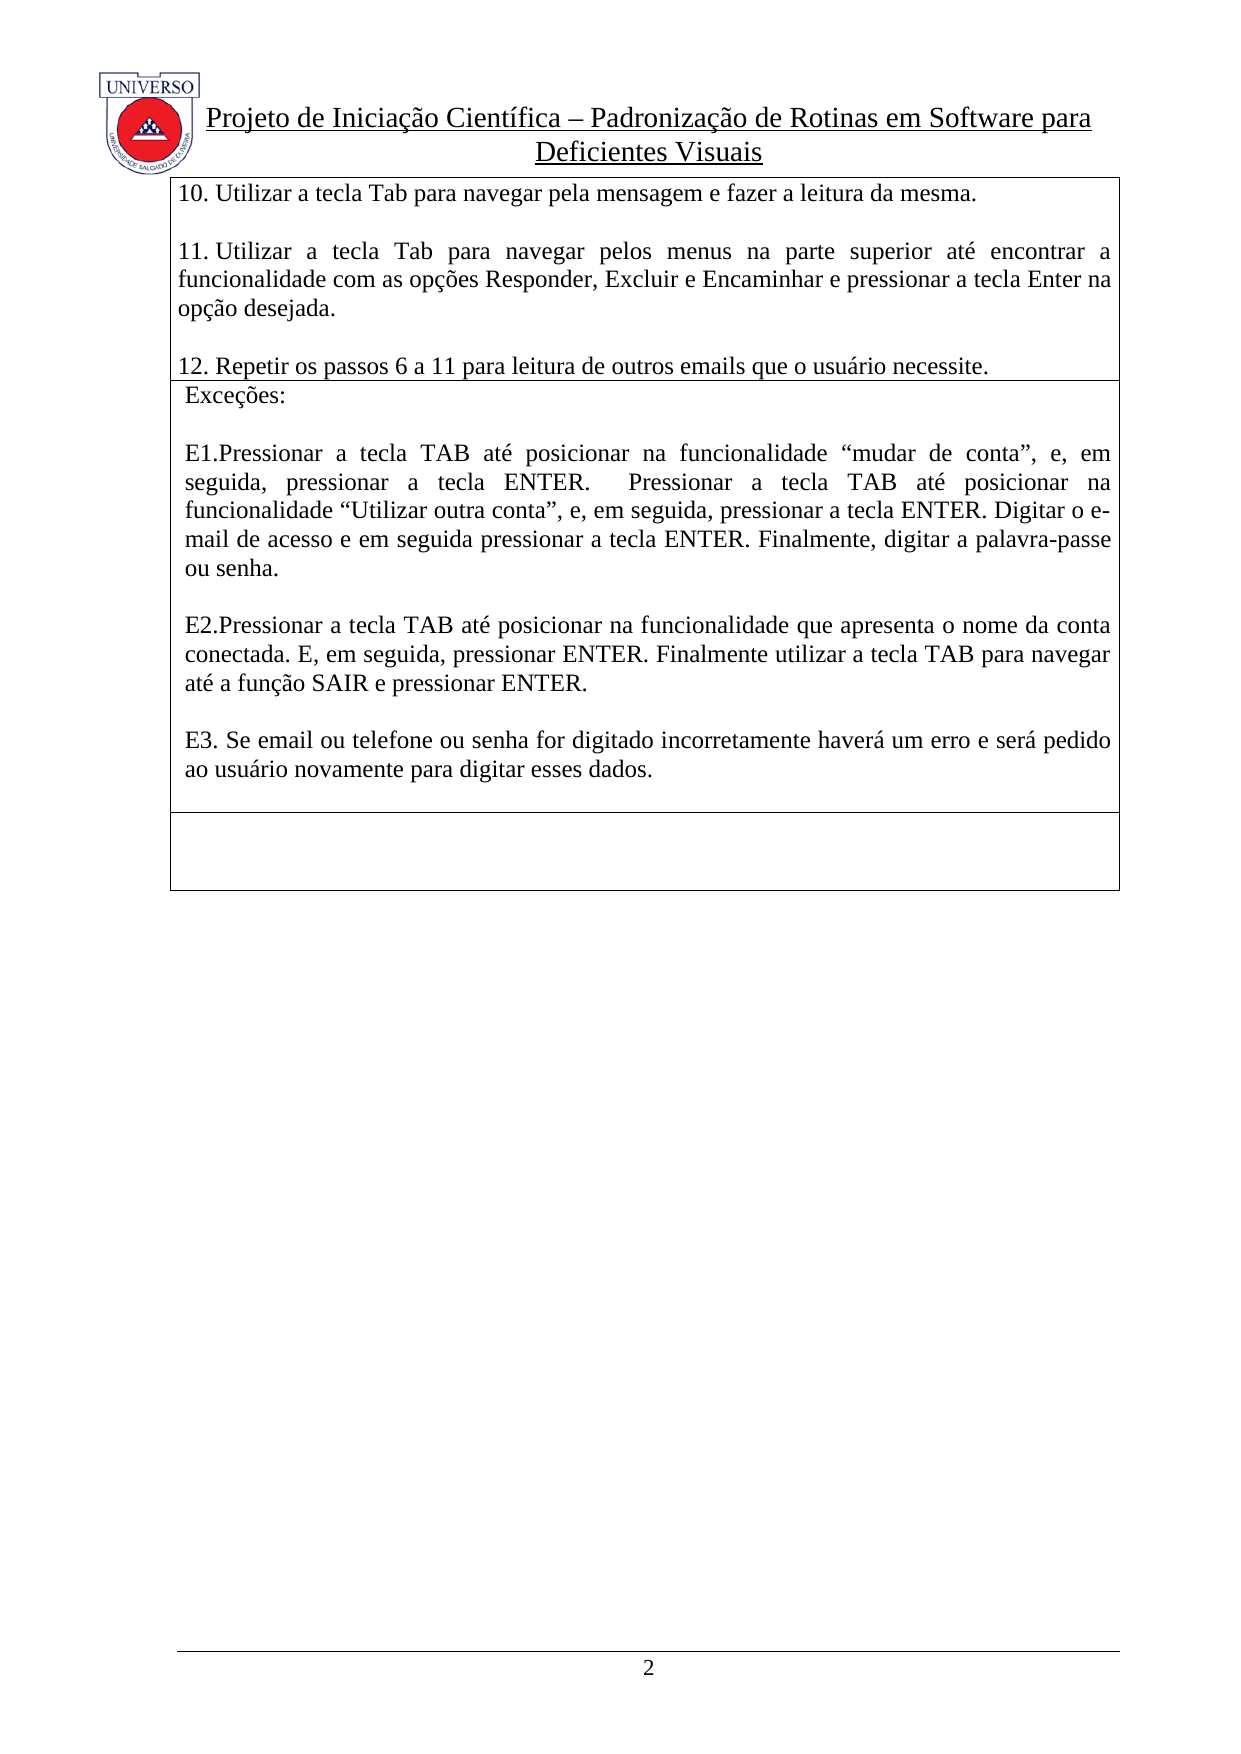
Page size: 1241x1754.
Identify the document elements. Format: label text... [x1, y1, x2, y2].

table_cell [171, 813, 1119, 890]
table_cell Exceções: E1.Pressionar a tecla TAB até posicionar na funcionalidade “mudar de conta”, e, em seguida, pressionar a tecla ENTER. Pressionar a tecla TAB até posicionar na funcionalidade “Utilizar outra conta”, e, em seguida, pressionar a tecla ENTER. Digitar o e-mail de acesso e em seguida pressionar a tecla ENTER. Finalmente, digitar a palavra-passe ou senha. E2.Pressionar a tecla TAB até posicionar na funcionalidade que apresenta o nome da conta conectada. E, em seguida, pressionar ENTER. Finalmente utilizar a tecla TAB para navegar até a função SAIR e pressionar ENTER. E3. Se email ou telefone ou senha for digitado incorretamente haverá um erro e será pedido ao usuário novamente para digitar esses dados. [171, 381, 1119, 812]
picture [96, 70, 202, 175]
